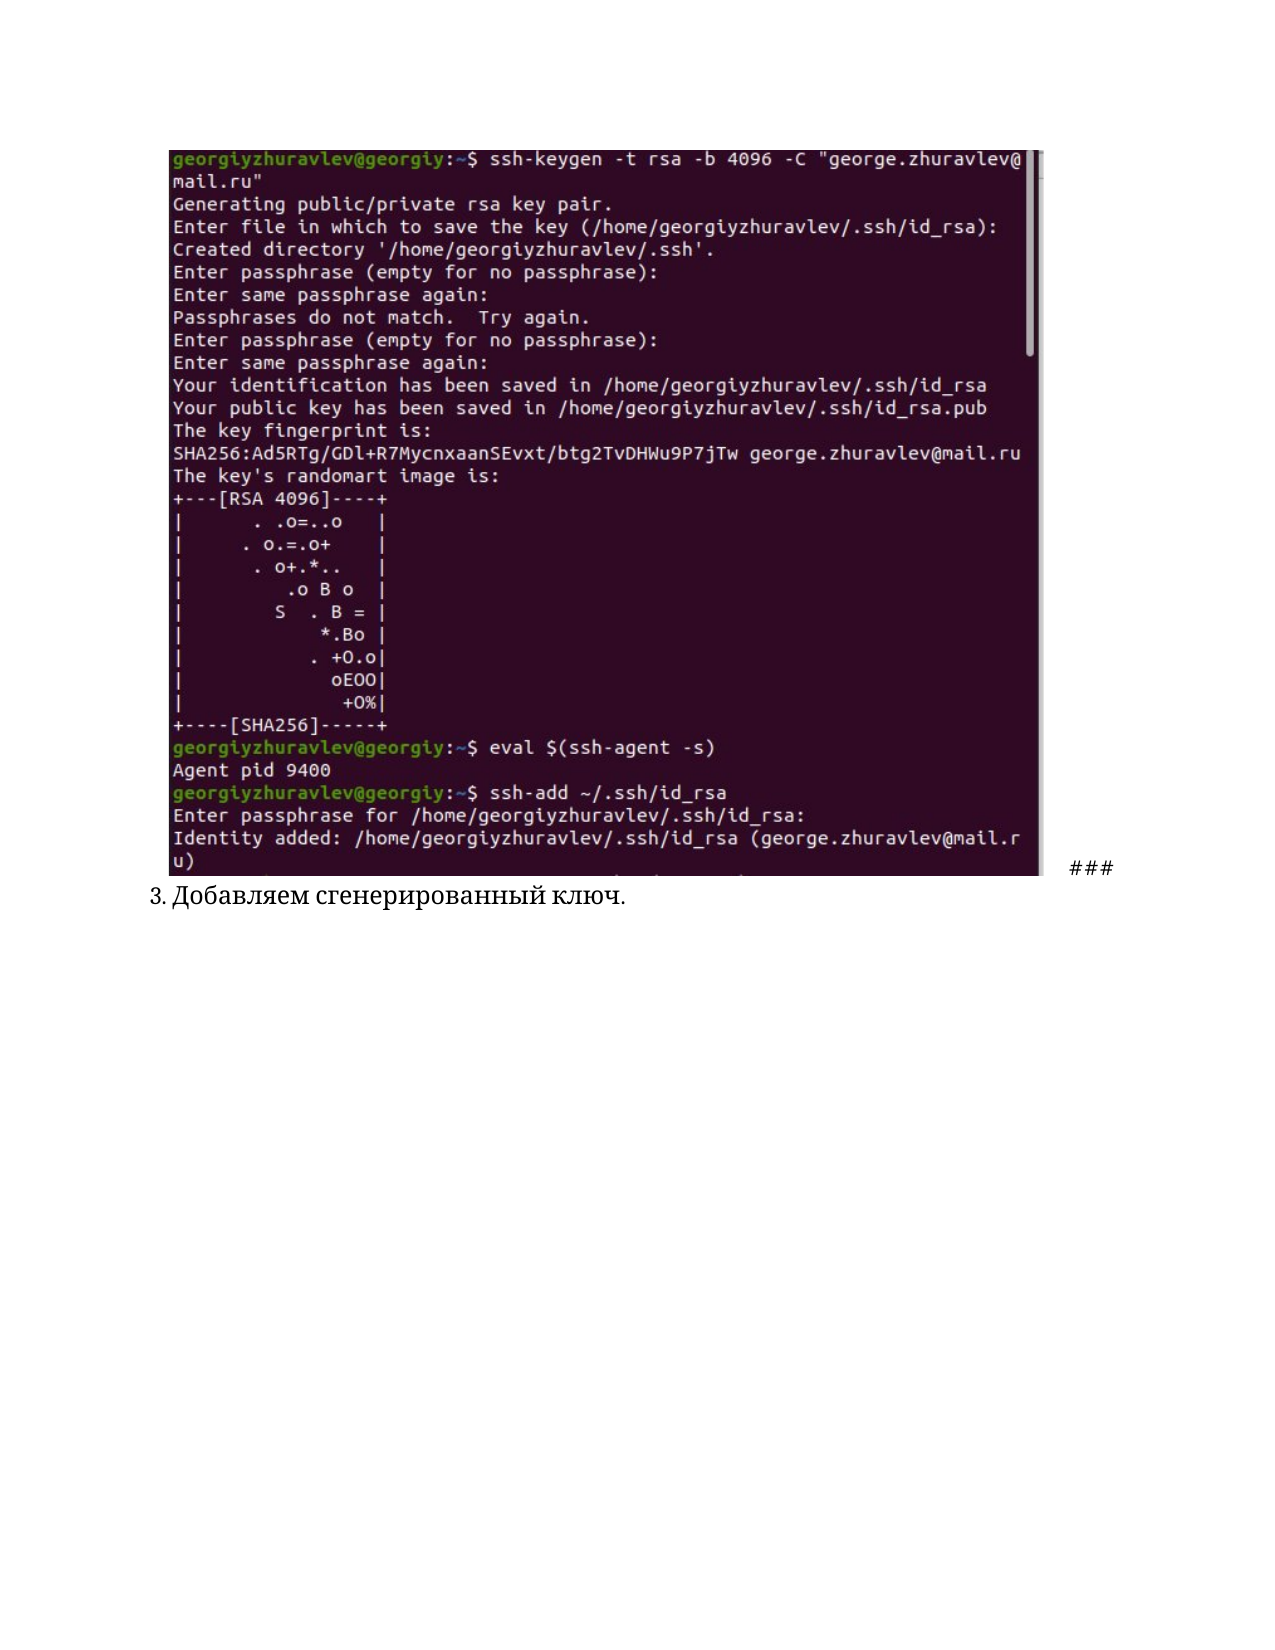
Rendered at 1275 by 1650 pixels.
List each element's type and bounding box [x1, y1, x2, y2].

picture [168, 150, 1044, 876]
text [150, 150, 1125, 911]
